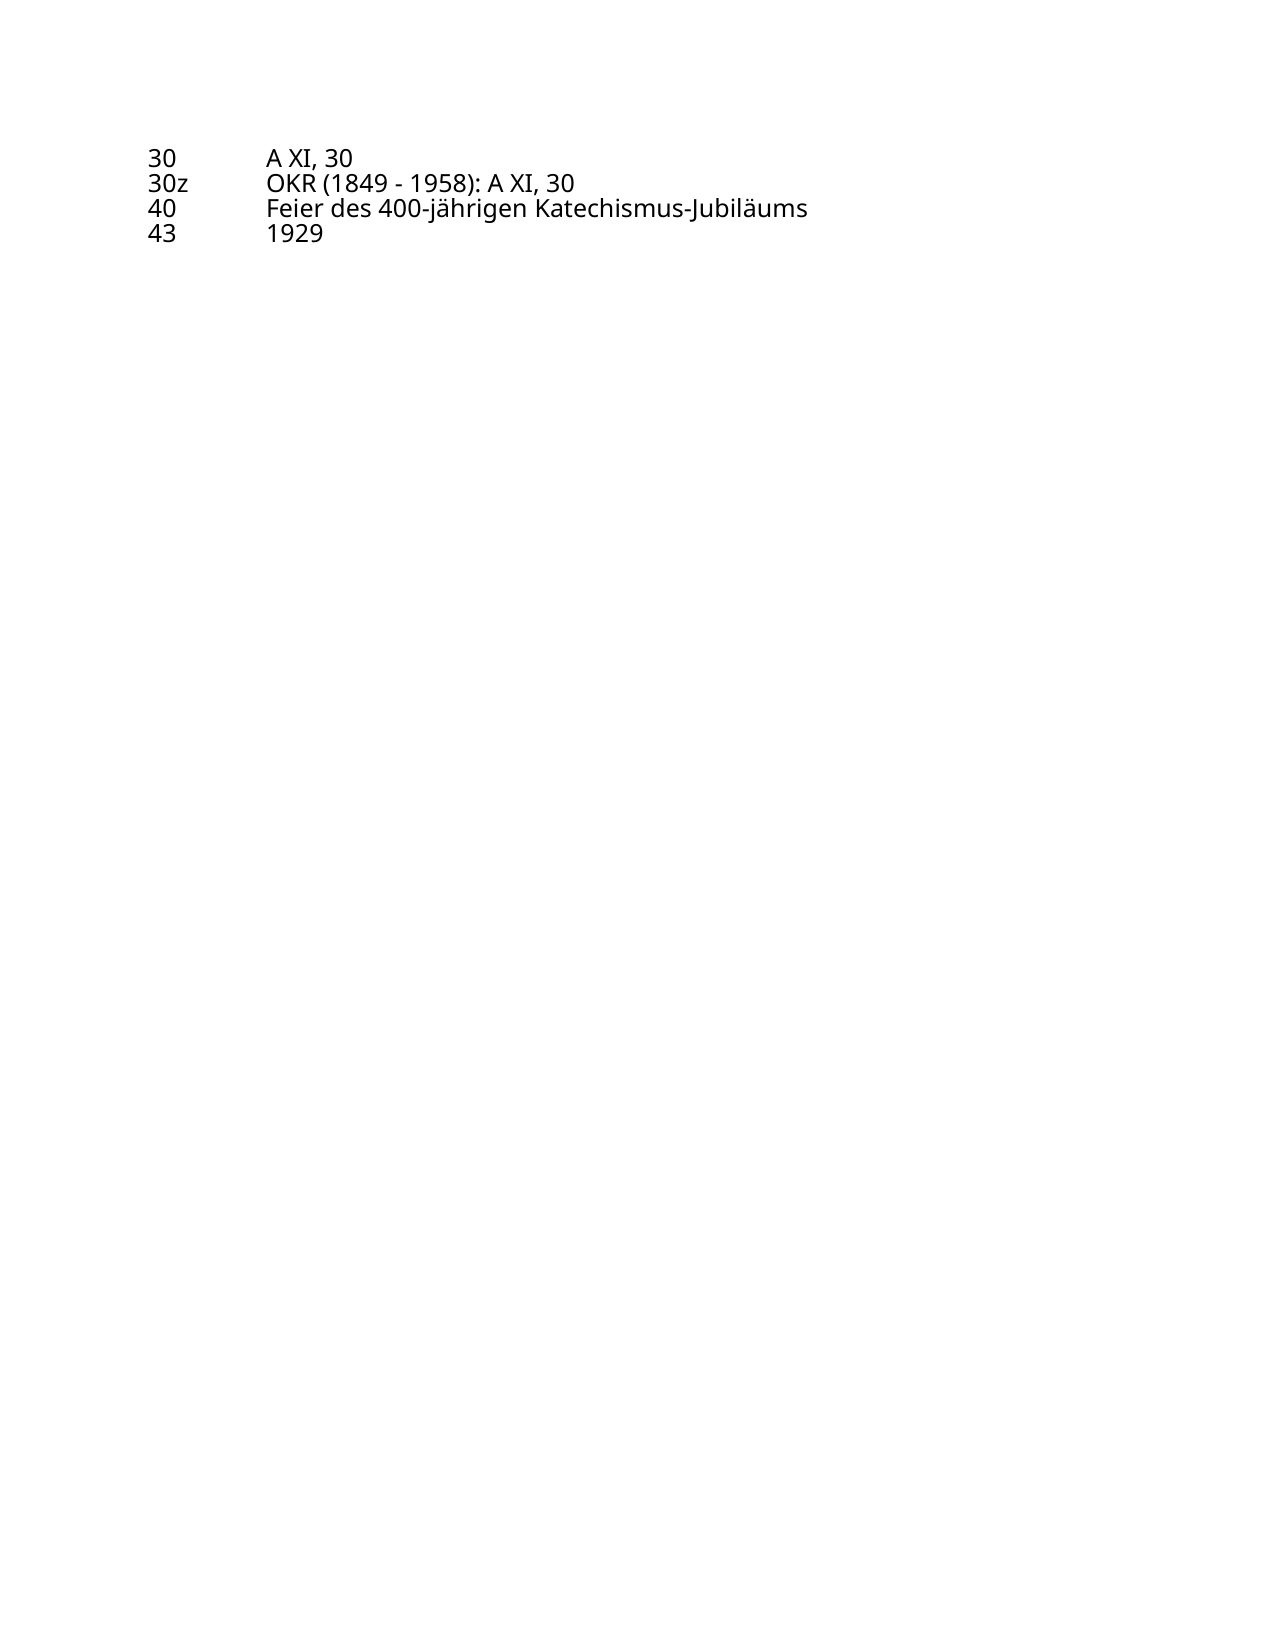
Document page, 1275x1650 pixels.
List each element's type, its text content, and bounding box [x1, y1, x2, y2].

text 30 A XI, 30 [148, 148, 1127, 173]
text 43 1929 [148, 223, 1127, 248]
text 30z OKR (1849 - 1958): A XI, 30 [148, 173, 1127, 198]
text 40 Feier des 400-jährigen s[Katechismus-Jubiläum]ss [148, 198, 1127, 223]
